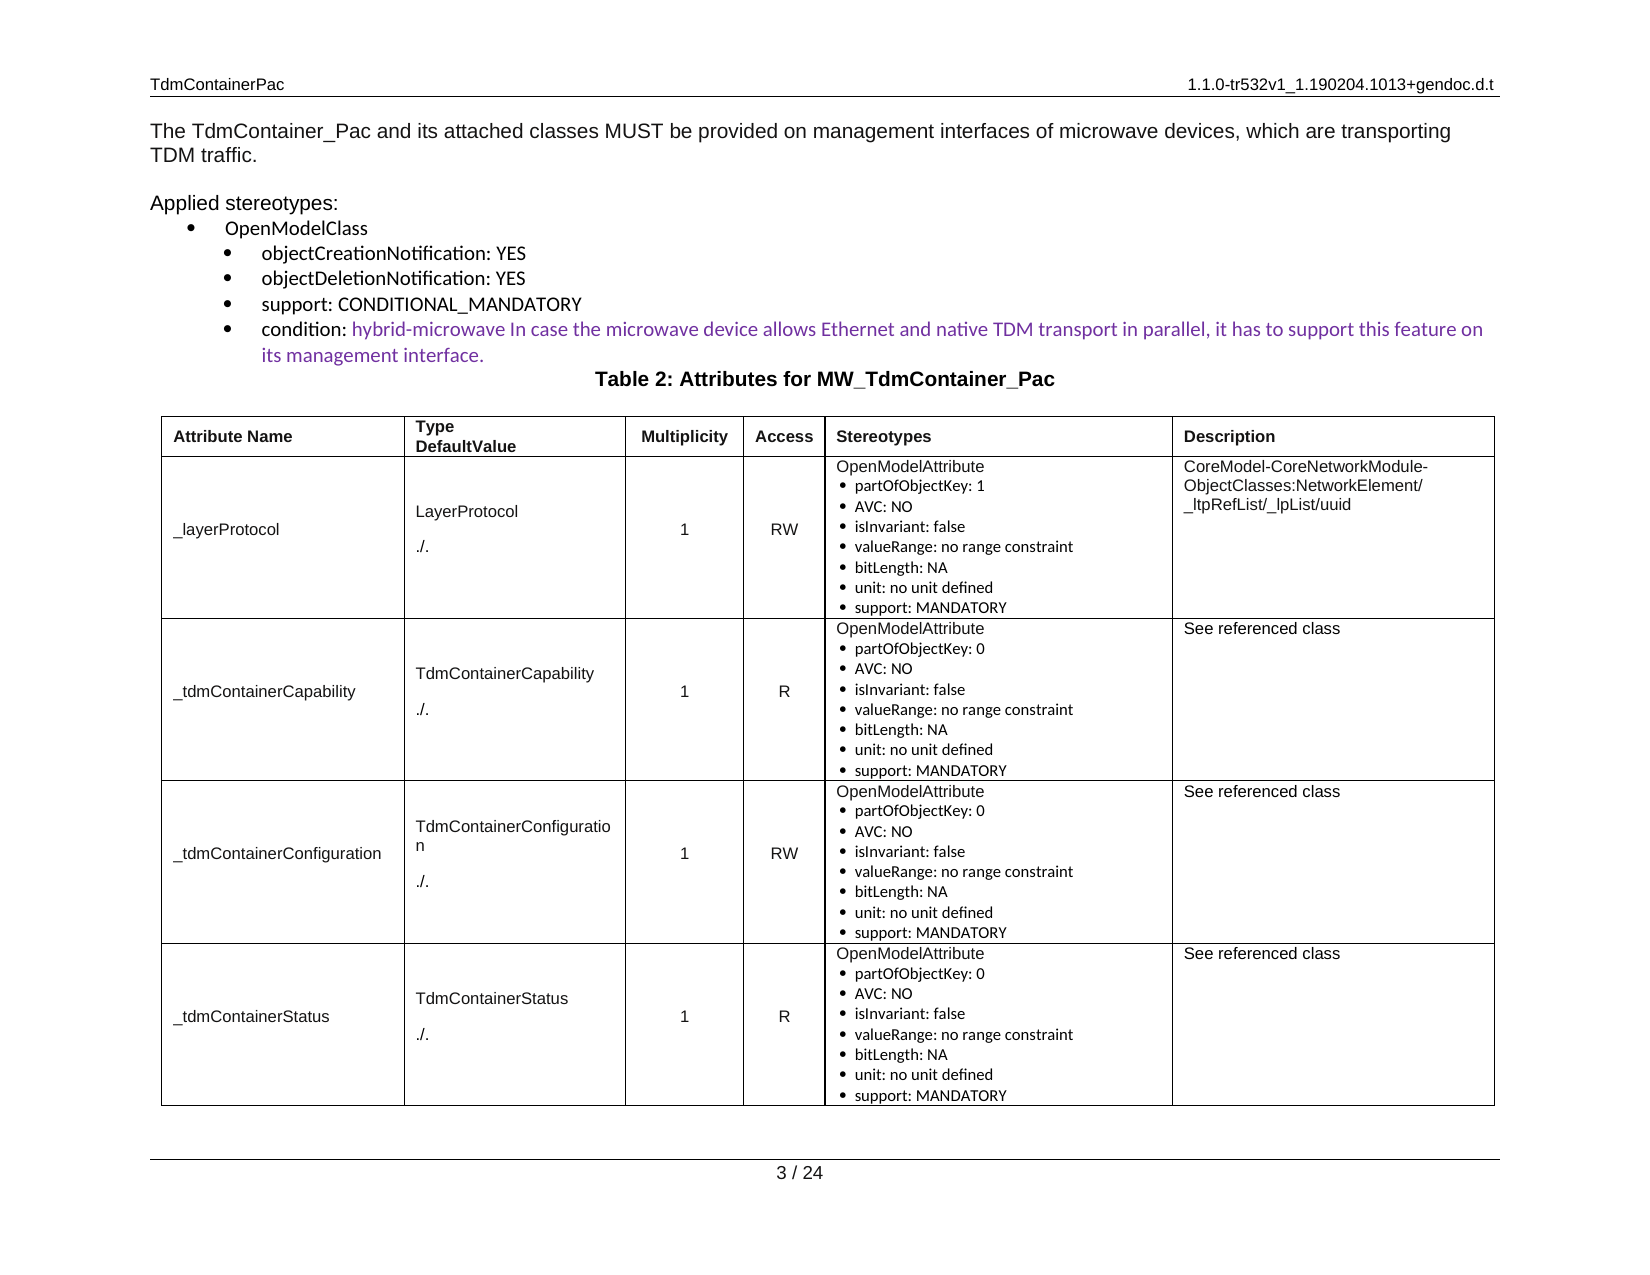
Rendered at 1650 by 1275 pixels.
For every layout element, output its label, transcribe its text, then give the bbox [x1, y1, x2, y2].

table_cell TdmContainerConfiguration ./. [405, 781, 625, 943]
table_cell _tdmContainerStatus [162, 944, 404, 1105]
table_cell 1 [626, 781, 743, 943]
table_cell _layerProtocol [162, 457, 404, 618]
table_cell _tdmContainerCapability [162, 619, 404, 780]
table_cell RW [744, 457, 824, 618]
text Table 2: Attributes for MW_TdmContainer_Pac [150, 367, 1500, 391]
table_header Type DefaultValue [405, 417, 625, 456]
table_cell 1 [626, 619, 743, 780]
table_cell See referenced class [1173, 781, 1494, 943]
table_cell 1 [626, 944, 743, 1105]
table_cell See referenced class [1173, 944, 1494, 1105]
list objectCreationNotification: YES [224, 240, 1500, 266]
table_cell RW [744, 781, 824, 943]
text Applied stereotypes: [150, 191, 1500, 215]
text The TdmContainer_Pac and its attached classes MUST be provided on management interfaces of microwave devices, which are transporting TDM traffic. [150, 119, 1500, 167]
list condition: hybrid-microwave In case the microwave device allows Ethernet and native TDM transport in parallel, it has to support this feature on its management interface. [224, 316, 1500, 367]
table_cell TdmContainerStatus ./. [405, 944, 625, 1105]
table_cell _tdmContainerConfiguration [162, 781, 404, 943]
table_cell LayerProtocol ./. [405, 457, 625, 618]
list objectDeletionNotification: YES [224, 266, 1500, 291]
table_header Stereotypes [826, 417, 1172, 456]
list support: CONDITIONAL_MANDATORY [224, 291, 1500, 316]
table_header Description [1173, 417, 1494, 456]
table_header Access [744, 417, 824, 456]
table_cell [826, 944, 1172, 1105]
table_cell 1 [626, 457, 743, 618]
table_header Multiplicity [626, 417, 743, 456]
table_cell R [744, 619, 824, 780]
table_header Attribute Name [162, 417, 404, 456]
table_cell R [744, 944, 824, 1105]
table_cell See referenced class [1173, 619, 1494, 780]
table_cell CoreModel-CoreNetworkModule-ObjectClasses:NetworkElement/_ltpRefList/_lpList/uuid [1173, 457, 1494, 618]
table_cell TdmContainerCapability ./. [405, 619, 625, 780]
list OpenModelClass [187, 215, 1500, 240]
table_cell OpenModelAttribute partOfObjectKey: 1 AVC: NO isInvariant: false valueRange: no range constraint bitLength: NA unit: no unit defined support: MANDATORY [826, 457, 1172, 618]
